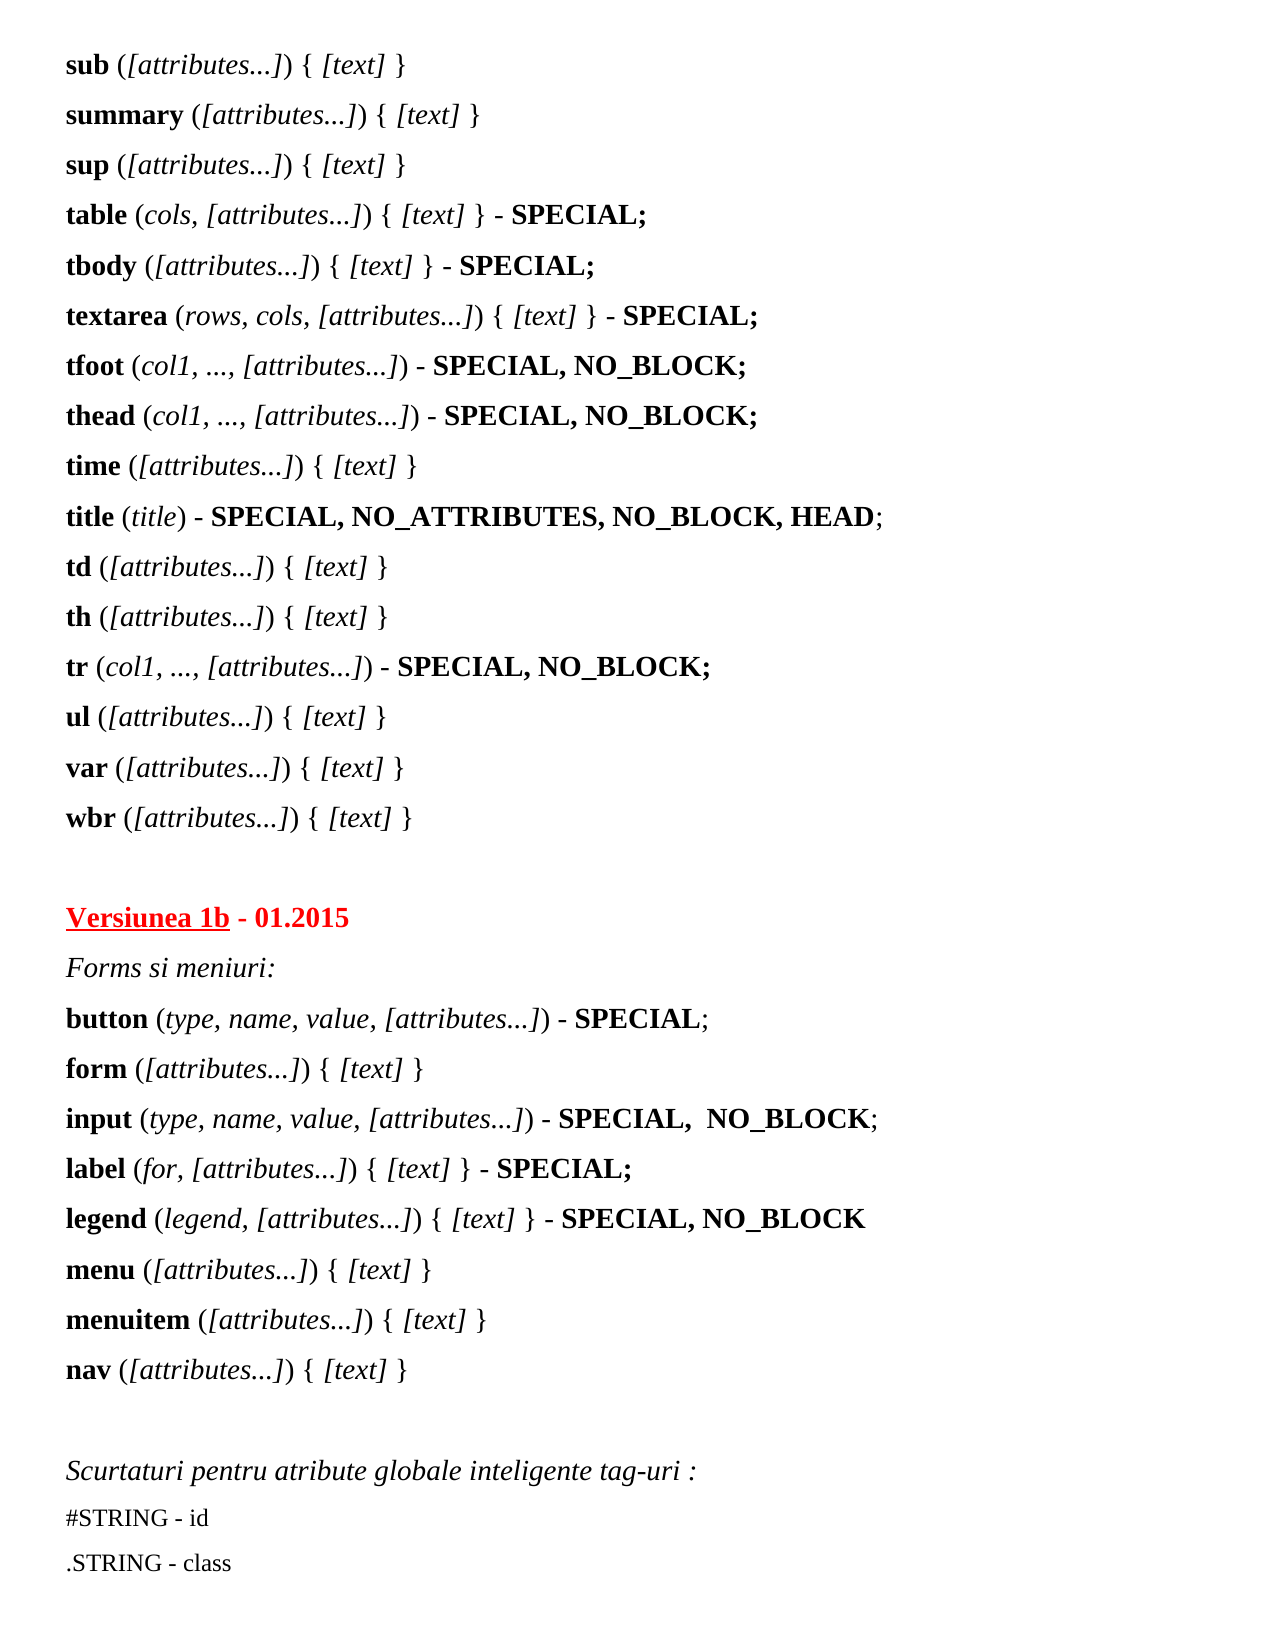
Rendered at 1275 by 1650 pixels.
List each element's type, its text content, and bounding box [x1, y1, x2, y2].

text time ([attributes...]) { [text] } [66, 448, 1237, 482]
text sub ([attributes...]) { [text] } [66, 47, 1237, 80]
text sup ([attributes...]) { [text] } [66, 147, 1237, 181]
text textarea (rows, cols, [attributes...]) { [text] } - SPECIAL; [66, 298, 1237, 331]
text title (title) - SPECIAL, NO_ATTRIBUTES, NO_BLOCK, HEAD; [66, 499, 1237, 532]
text label (for, [attributes...]) { [text] } - SPECIAL; [66, 1151, 1237, 1185]
text tr (col1, ..., [attributes...]) - SPECIAL, NO_BLOCK; [66, 649, 1237, 683]
text #STRING - id [66, 1503, 1237, 1532]
text input (type, name, value, [attributes...]) - SPECIAL, NO_BLOCK; [66, 1101, 1237, 1135]
text table (cols, [attributes...]) { [text] } - SPECIAL; [66, 197, 1237, 231]
text menuitem ([attributes...]) { [text] } [66, 1302, 1237, 1336]
text form ([attributes...]) { [text] } [66, 1051, 1237, 1084]
text Forms si meniuri: [66, 951, 1237, 984]
text ul ([attributes...]) { [text] } [66, 699, 1237, 733]
text menu ([attributes...]) { [text] } [66, 1252, 1237, 1285]
text td ([attributes...]) { [text] } [66, 549, 1237, 582]
text thead (col1, ..., [attributes...]) - SPECIAL, NO_BLOCK; [66, 398, 1237, 432]
text legend (legend, [attributes...]) { [text] } - SPECIAL, NO_BLOCK [66, 1202, 1237, 1235]
text nav ([attributes...]) { [text] } [66, 1352, 1237, 1386]
text tfoot (col1, ..., [attributes...]) - SPECIAL, NO_BLOCK; [66, 348, 1237, 382]
text var ([attributes...]) { [text] } [66, 750, 1237, 783]
text wbr ([attributes...]) { [text] } [66, 800, 1237, 833]
text .STRING - class [66, 1548, 1237, 1577]
text button (type, name, value, [attributes...]) - SPECIAL; [66, 1001, 1237, 1034]
text summary ([attributes...]) { [text] } [66, 97, 1237, 131]
text th ([attributes...]) { [text] } [66, 599, 1237, 633]
text tbody ([attributes...]) { [text] } - SPECIAL; [66, 248, 1237, 281]
text Versiunea 1b - 01.2015 [66, 900, 1237, 934]
text Scurtaturi pentru atribute globale inteligente tag-uri : [66, 1453, 1237, 1486]
